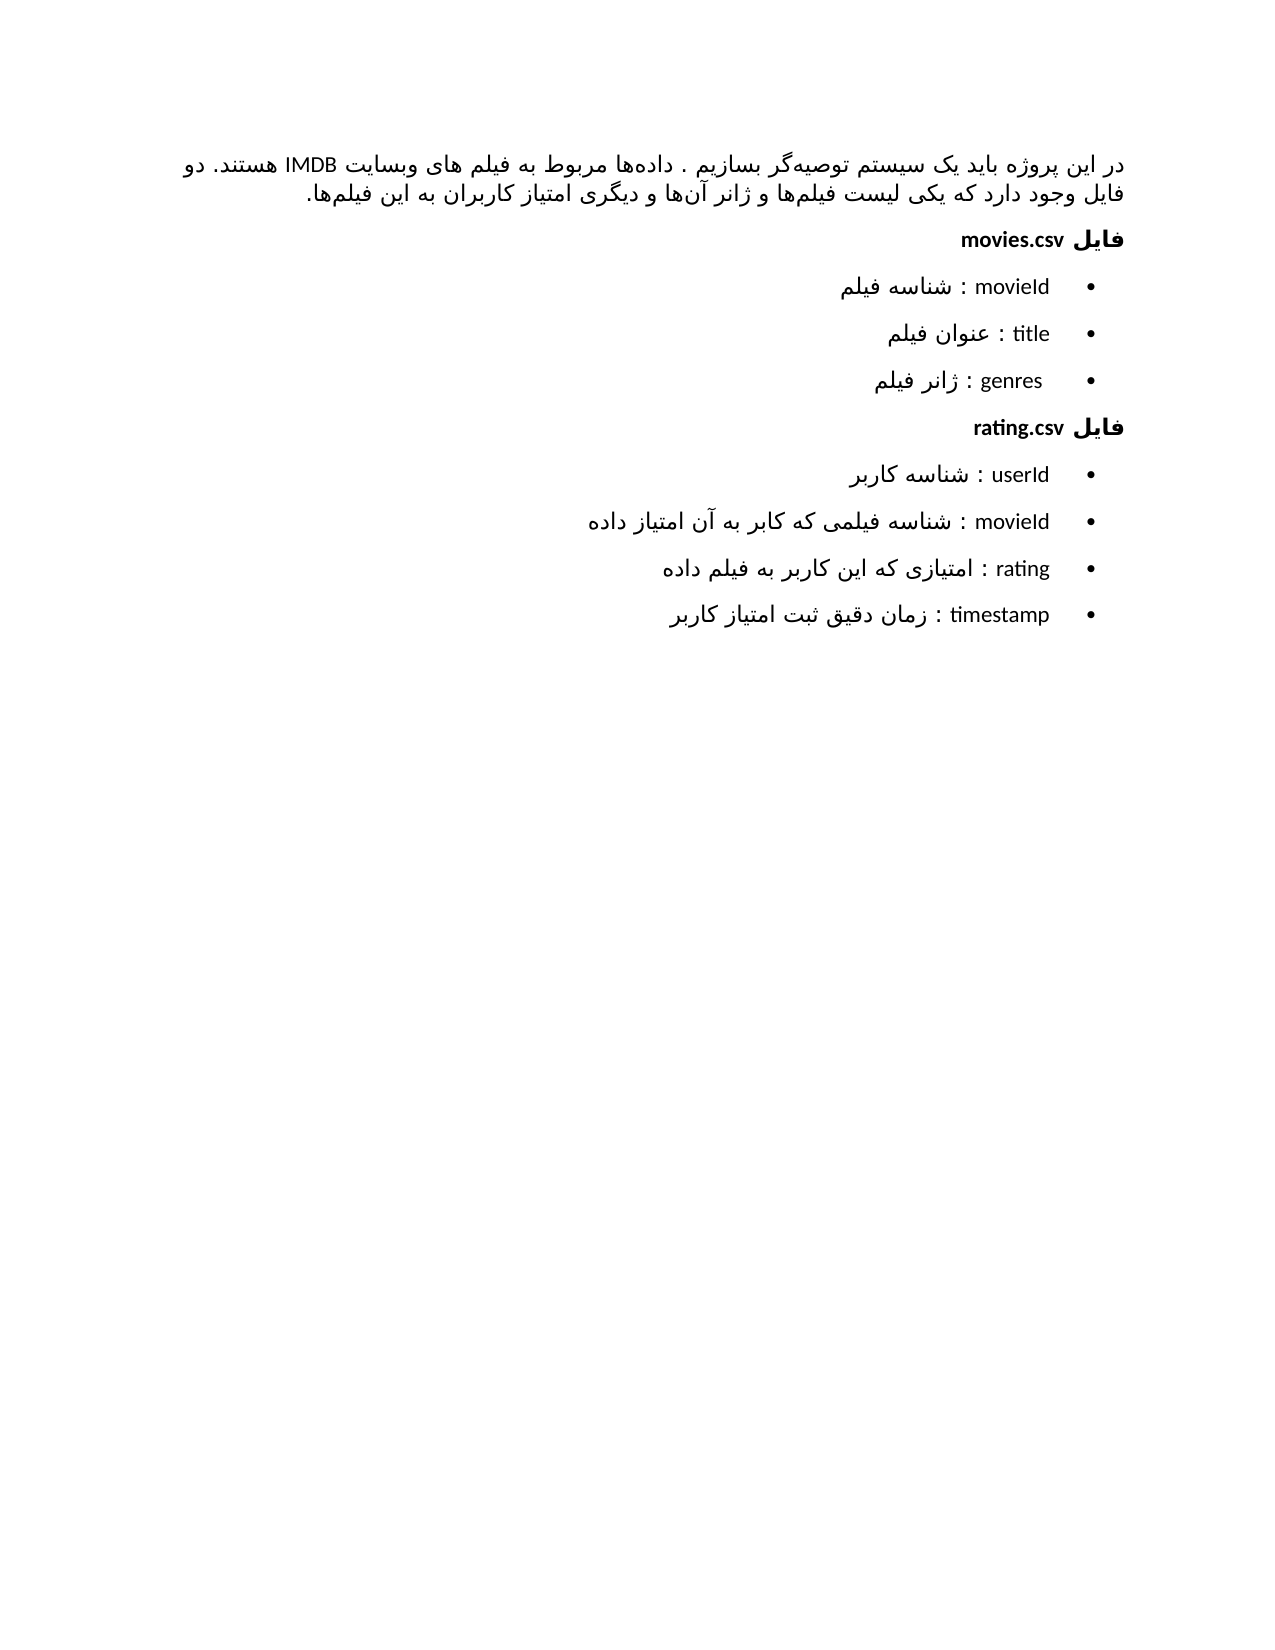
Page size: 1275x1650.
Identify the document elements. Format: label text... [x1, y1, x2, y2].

list userId : شناسه کاربر [150, 460, 1087, 488]
text در این پروژه باید یک سیستم توصیه‌گر بسازیم . داده‌ها مربوط به فیلم های وبسایت IMDB هستند. دو فایل وجود دارد که یکی لیست فیلم‌ها و ژانر آن‌ها و دیگری امتیاز کاربران به این فیلم‌ها. [150, 150, 1125, 207]
list title : عنوان فیلم [150, 319, 1087, 347]
list movieId : شناسه فیلمی که کابر به آن امتیاز داده [150, 507, 1087, 535]
list timestamp : زمان دقیق ثبت امتیاز کاربر [150, 601, 1087, 628]
list movieId : شناسه فیلم [150, 272, 1087, 300]
list rating : امتیازی که این کاربر به فیلم داده [150, 554, 1087, 582]
text فایل rating.csv [150, 413, 1125, 441]
text فایل movies.csv [150, 226, 1125, 253]
list genres : ژانر فیلم [150, 366, 1087, 394]
